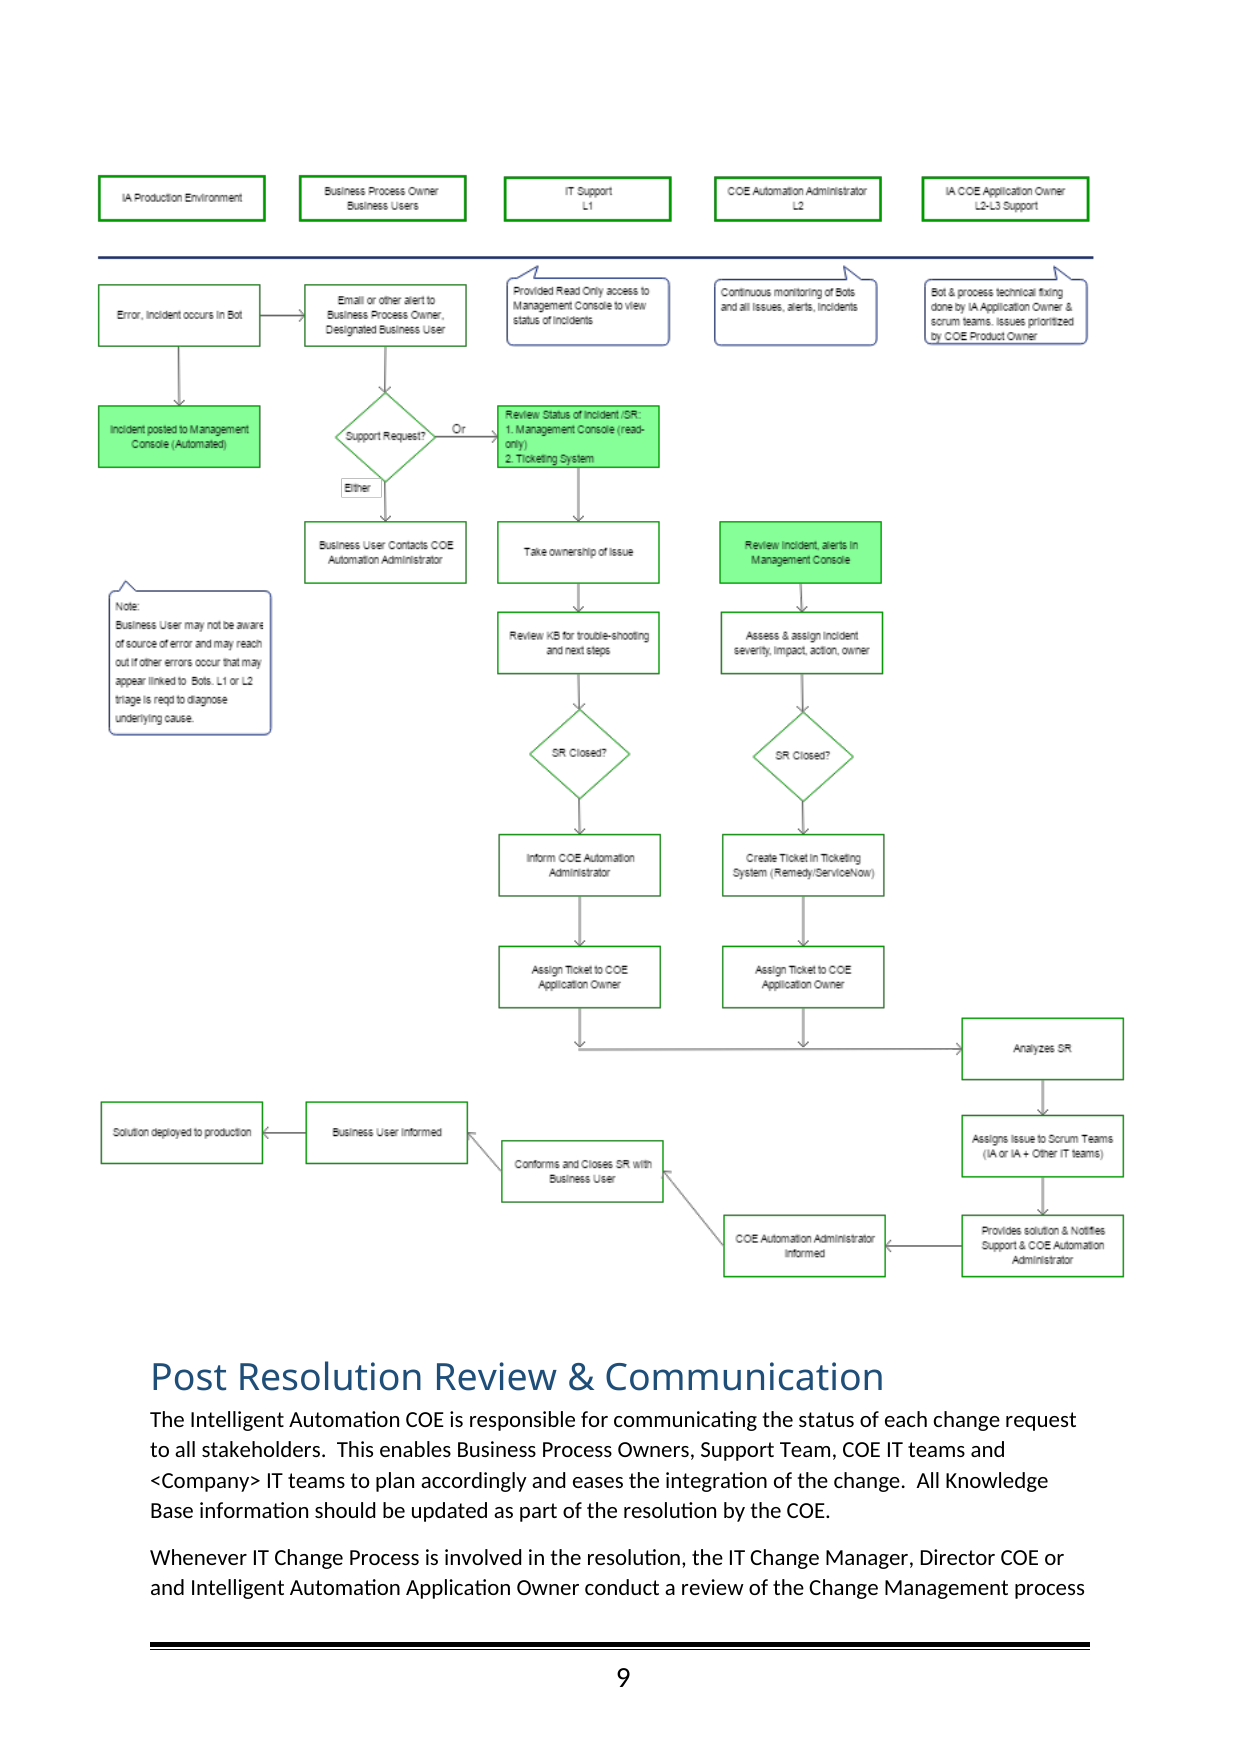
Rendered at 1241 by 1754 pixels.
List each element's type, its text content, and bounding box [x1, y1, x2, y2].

text The Intelligent Automation COE is responsible for communicating the status of each change request to all stakeholders. This enables Business Process Owners, Support Team, COE IT teams and <Company> IT teams to plan accordingly and eases the integration of the change. All Knowledge Base information should be updated as part of the resolution by the COE. [150, 1405, 1090, 1524]
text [150, 1543, 1090, 1601]
subtitle Post Resolution Review & Communication [150, 1350, 1090, 1401]
picture [76, 150, 1154, 1307]
